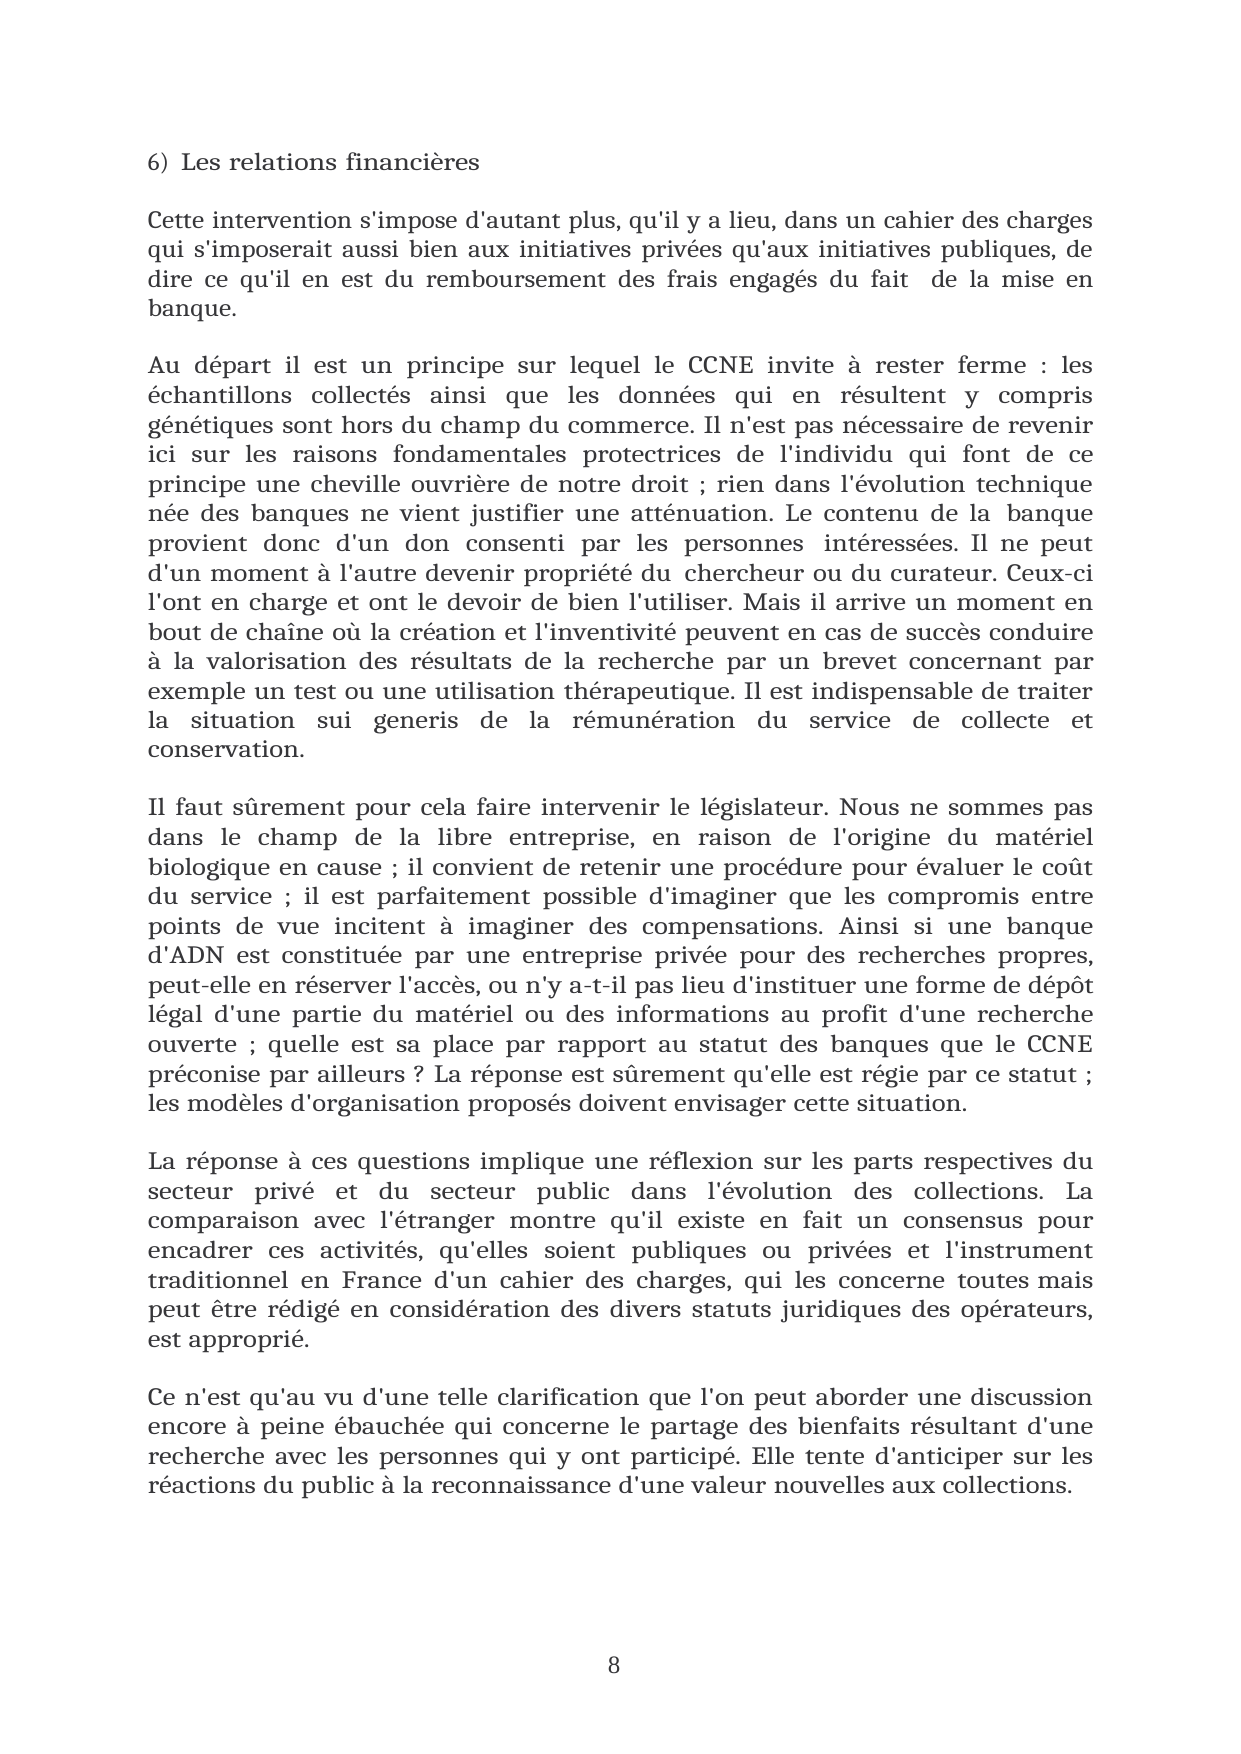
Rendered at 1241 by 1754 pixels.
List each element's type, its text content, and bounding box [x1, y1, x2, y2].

text Ce n'est qu'au vu d'une telle clarification que l'on peut aborder une discussion encore à peine ébauchée qui concerne le partage des bienfaits résultant d'une recherche avec les personnes qui y ont participé. Elle tente d'anticiper sur les réactions du public à la reconnaissance d'une valeur nouvelles aux collections. [148, 1382, 1093, 1500]
text Au départ il est un principe sur lequel le CCNE invite à rester ferme : les échantillons collectés ainsi que les données qui en résultent y compris génétiques sont hors du champ du commerce. Il n'est pas nécessaire de revenir ici sur les raisons fondamentales protectrices de l'individu qui font de ce principe une cheville ouvrière de notre droit ; rien dans l'évolution technique née des banques ne vient justifier une atténuation. Le contenu de la banque provient donc d'un don consenti par les personnes intéressées. Il ne peut d'un moment à l'autre devenir propriété du chercheur ou du curateur. Ceux-ci l'ont en charge et ont le devoir de bien l'utiliser. Mais il arrive un moment en bout de chaîne où la création et l'inventivité peuvent en cas de succès conduire à la valorisation des résultats de la recherche par un brevet concernant par exemple un test ou une utilisation thérapeutique. Il est indispensable de traiter la situation sui generis de la rémunération du service de collecte et conservation. [148, 351, 1093, 764]
text Il faut sûrement pour cela faire intervenir le législateur. Nous ne sommes pas dans le champ de la libre entreprise, en raison de l'origine du matériel biologique en cause ; il convient de retenir une procédure pour évaluer le coût du service ; il est parfaitement possible d'imaginer que les compromis entre points de vue incitent à imaginer des compensations. Ainsi si une banque d'ADN est constituée par une entreprise privée pour des recherches propres, peut-elle en réserver l'accès, ou n'y a-t-il pas lieu d'instituer une forme de dépôt légal d'une partie du matériel ou des informations au profit d'une recherche ouverte ; quelle est sa place par rapport au statut des banques que le CCNE préconise par ailleurs ? La réponse est sûrement qu'elle est régie par ce statut ; les modèles d'organisation proposés doivent envisager cette situation. [148, 793, 1093, 1118]
text La réponse à ces questions implique une réflexion sur les parts respectives du secteur privé et du secteur public dans l'évolution des collections. La comparaison avec l'étranger montre qu'il existe en fait un consensus pour encadrer ces activités, qu'elles soient publiques ou privées et l'instrument traditionnel en France d'un cahier des charges, qui les concerne toutes mais peut être rédigé en considération des divers statuts juridiques des opérateurs, est approprié. [148, 1147, 1093, 1353]
text Cette intervention s'impose d'autant plus, qu'il y a lieu, dans un cahier des charges qui s'imposerait aussi bien aux initiatives privées qu'aux initiatives publiques, de dire ce qu'il en est du remboursement des frais engagés du fait de la mise en banque. [148, 206, 1093, 322]
list Les relations financières [148, 147, 1107, 177]
